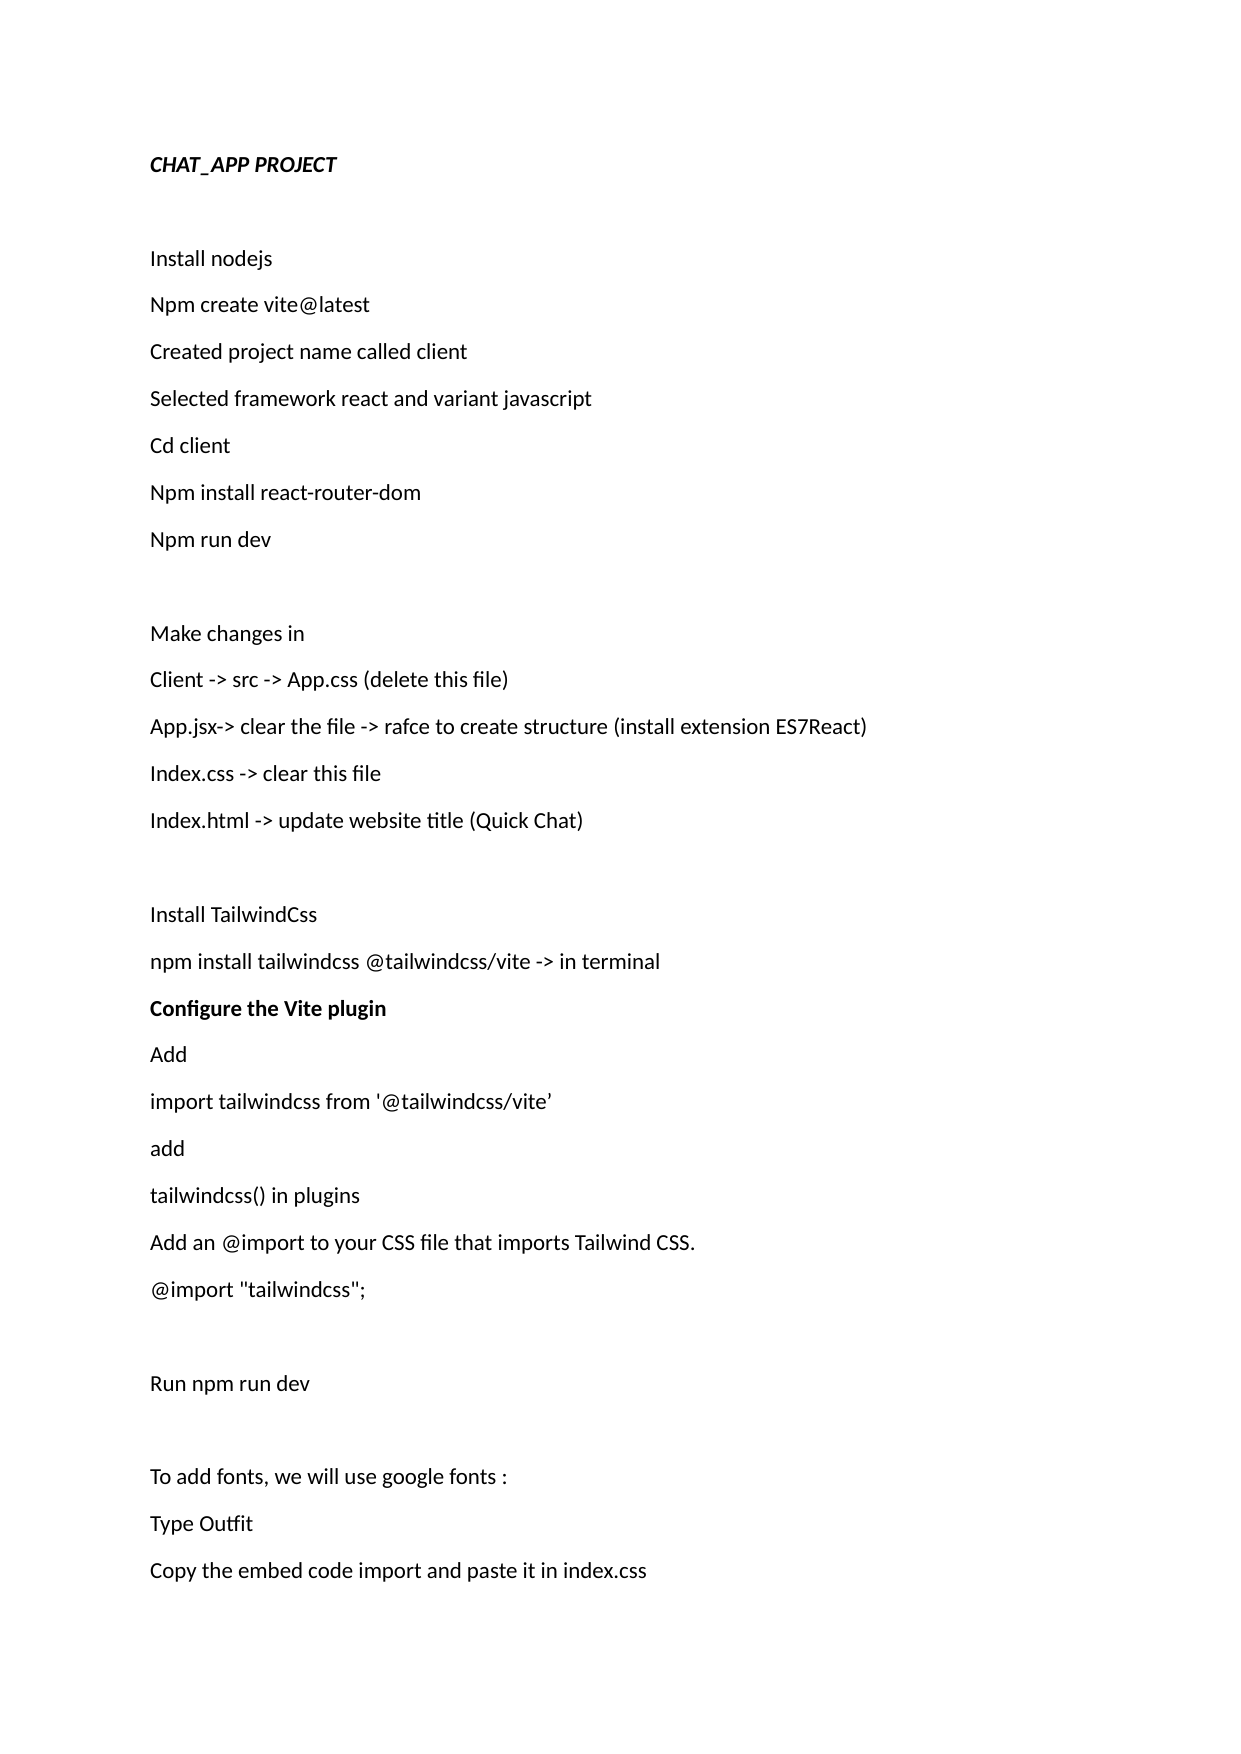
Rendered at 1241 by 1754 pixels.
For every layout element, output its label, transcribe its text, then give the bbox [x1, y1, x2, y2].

text Install nodejs [150, 244, 1090, 272]
text add [150, 1134, 1090, 1162]
text Selected framework react and variant javascript [150, 384, 1090, 412]
text tailwindcss() in plugins [150, 1181, 1090, 1209]
text Type Outfit [150, 1509, 1090, 1537]
text Add an @import to your CSS file that imports Tailwind CSS. [150, 1228, 1090, 1256]
text App.jsx-> clear the file -> rafce to create structure (install extension ES7React) [150, 712, 1090, 741]
text Index.css -> clear this file [150, 759, 1090, 787]
text @import "tailwindcss"; [150, 1275, 1090, 1303]
text Configure the Vite plugin [150, 994, 1090, 1022]
text import tailwindcss from '@tailwindcss/vite’ [150, 1087, 1090, 1116]
text Index.html -> update website title (Quick Chat) [150, 806, 1090, 834]
text Npm run dev [150, 525, 1090, 553]
text Npm create vite@latest [150, 291, 1090, 319]
text Client -> src -> App.css (delete this file) [150, 666, 1090, 694]
text CHAT_APP PROJECT [150, 150, 1090, 178]
text Npm install react-router-dom [150, 478, 1090, 506]
text Cd client [150, 431, 1090, 459]
text Add [150, 1041, 1090, 1069]
text Created project name called client [150, 337, 1090, 366]
text Copy the embed code import and paste it in index.css [150, 1556, 1090, 1584]
text Run npm run dev [150, 1369, 1090, 1397]
text Install TailwindCss [150, 900, 1090, 928]
text To add fonts, we will use google fonts : [150, 1462, 1090, 1491]
text Make changes in [150, 619, 1090, 647]
text npm install tailwindcss @tailwindcss/vite -> in terminal [150, 947, 1090, 975]
